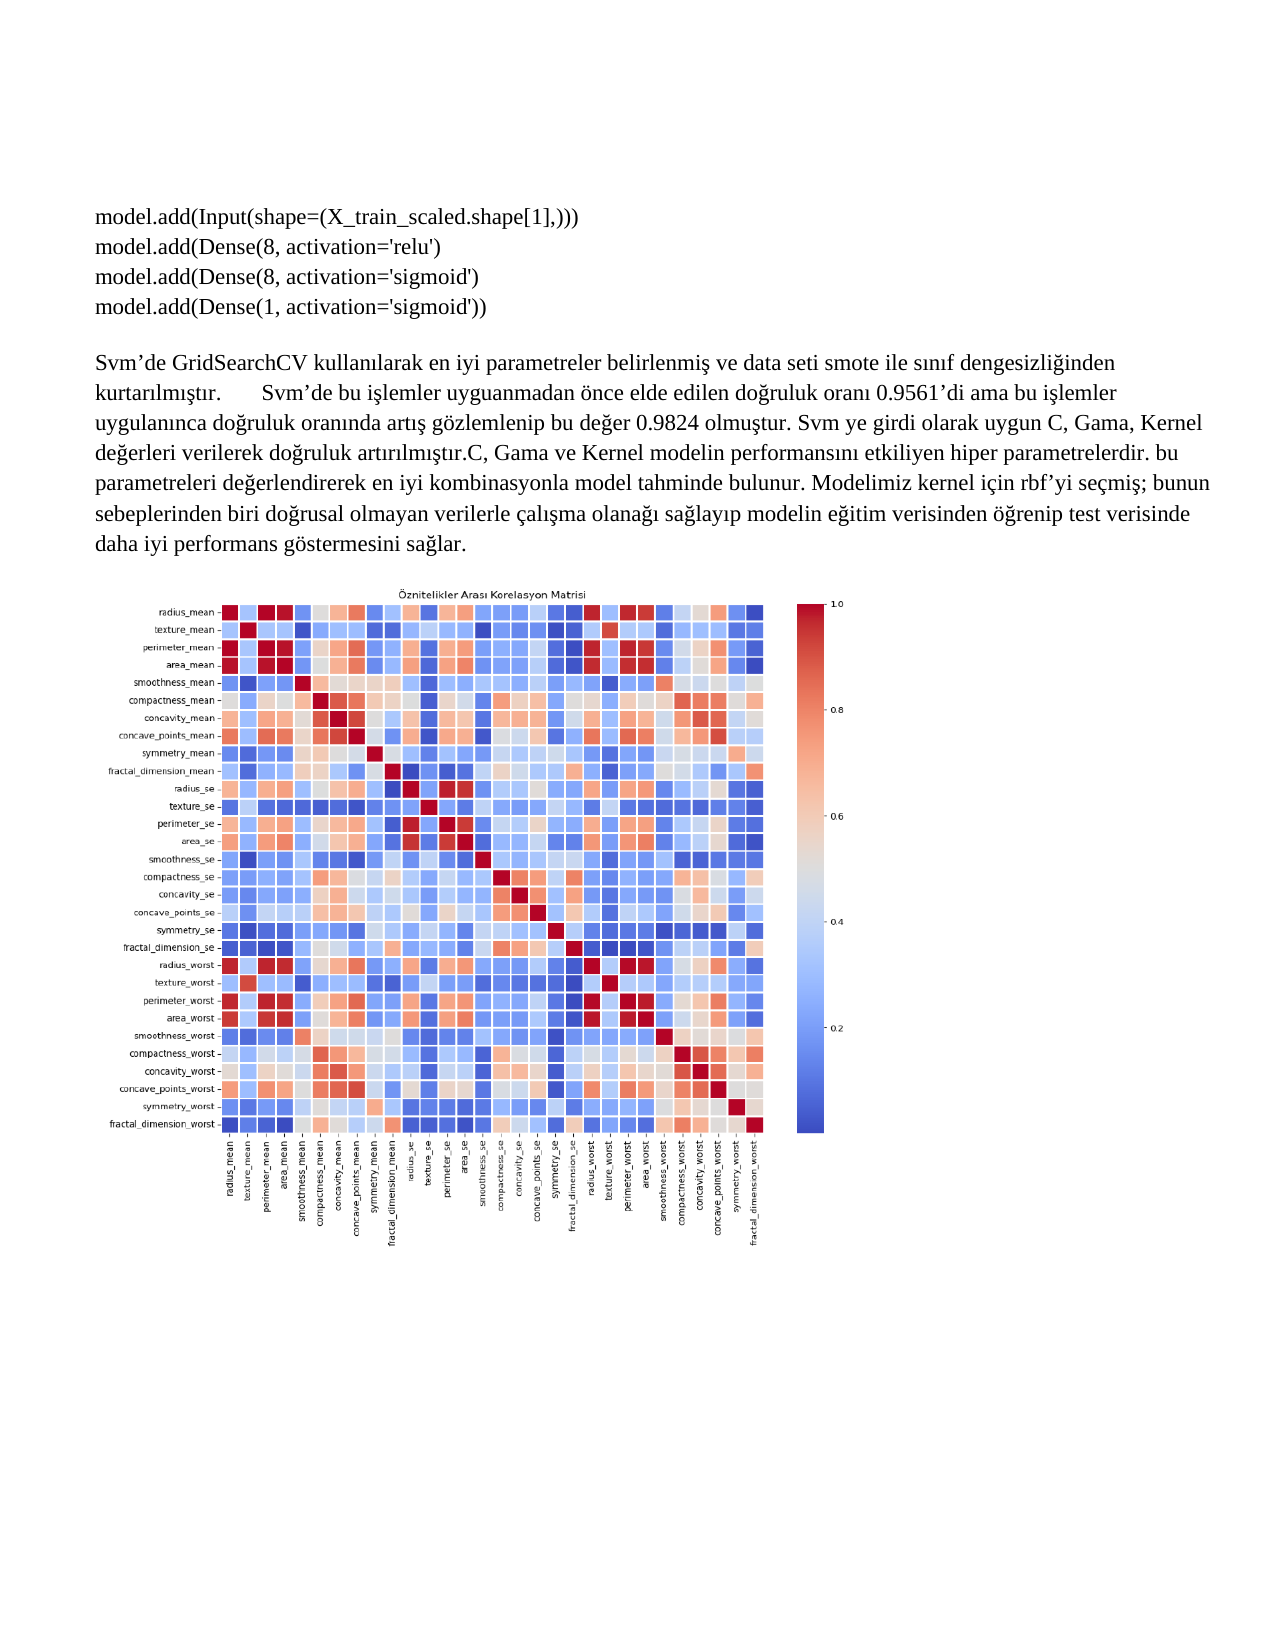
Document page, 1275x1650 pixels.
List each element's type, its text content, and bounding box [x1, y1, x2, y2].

text model.add(Input(shape=(X_train_scaled.shape[1],))) model.add(Dense(8, activation='relu') model.add(Dense(8, activation='sigmoid') model.add(Dense(1, activation='sigmoid')) [95, 203, 1222, 320]
picture [94, 585, 847, 1252]
text Svm’de GridSearchCV kullanılarak en iyi parametreler belirlenmiş ve data seti smote ile sınıf dengesizliğinden kurtarılmıştır. Svm’de bu işlemler uyguanmadan önce elde edilen doğruluk oranı 0.9561’di ama bu işlemler uygulanınca doğruluk oranında artış gözlemlenip bu değer 0.9824 olmuştur. Svm ye girdi olarak uygun C, Gama, Kernel değerleri verilerek doğruluk artırılmıştır.C, Gama ve Kernel modelin performansını etkiliyen hiper parametrelerdir. bu parametreleri değerlendirerek en iyi kombinasyonla model tahminde bulunur. Modelimiz kernel için rbf’yi seçmiş; bunun sebeplerinden biri doğrusal olmayan verilerle çalışma olanağı sağlayıp modelin eğitim verisinden öğrenip test verisinde daha iyi performans göstermesini sağlar. [95, 349, 1222, 556]
